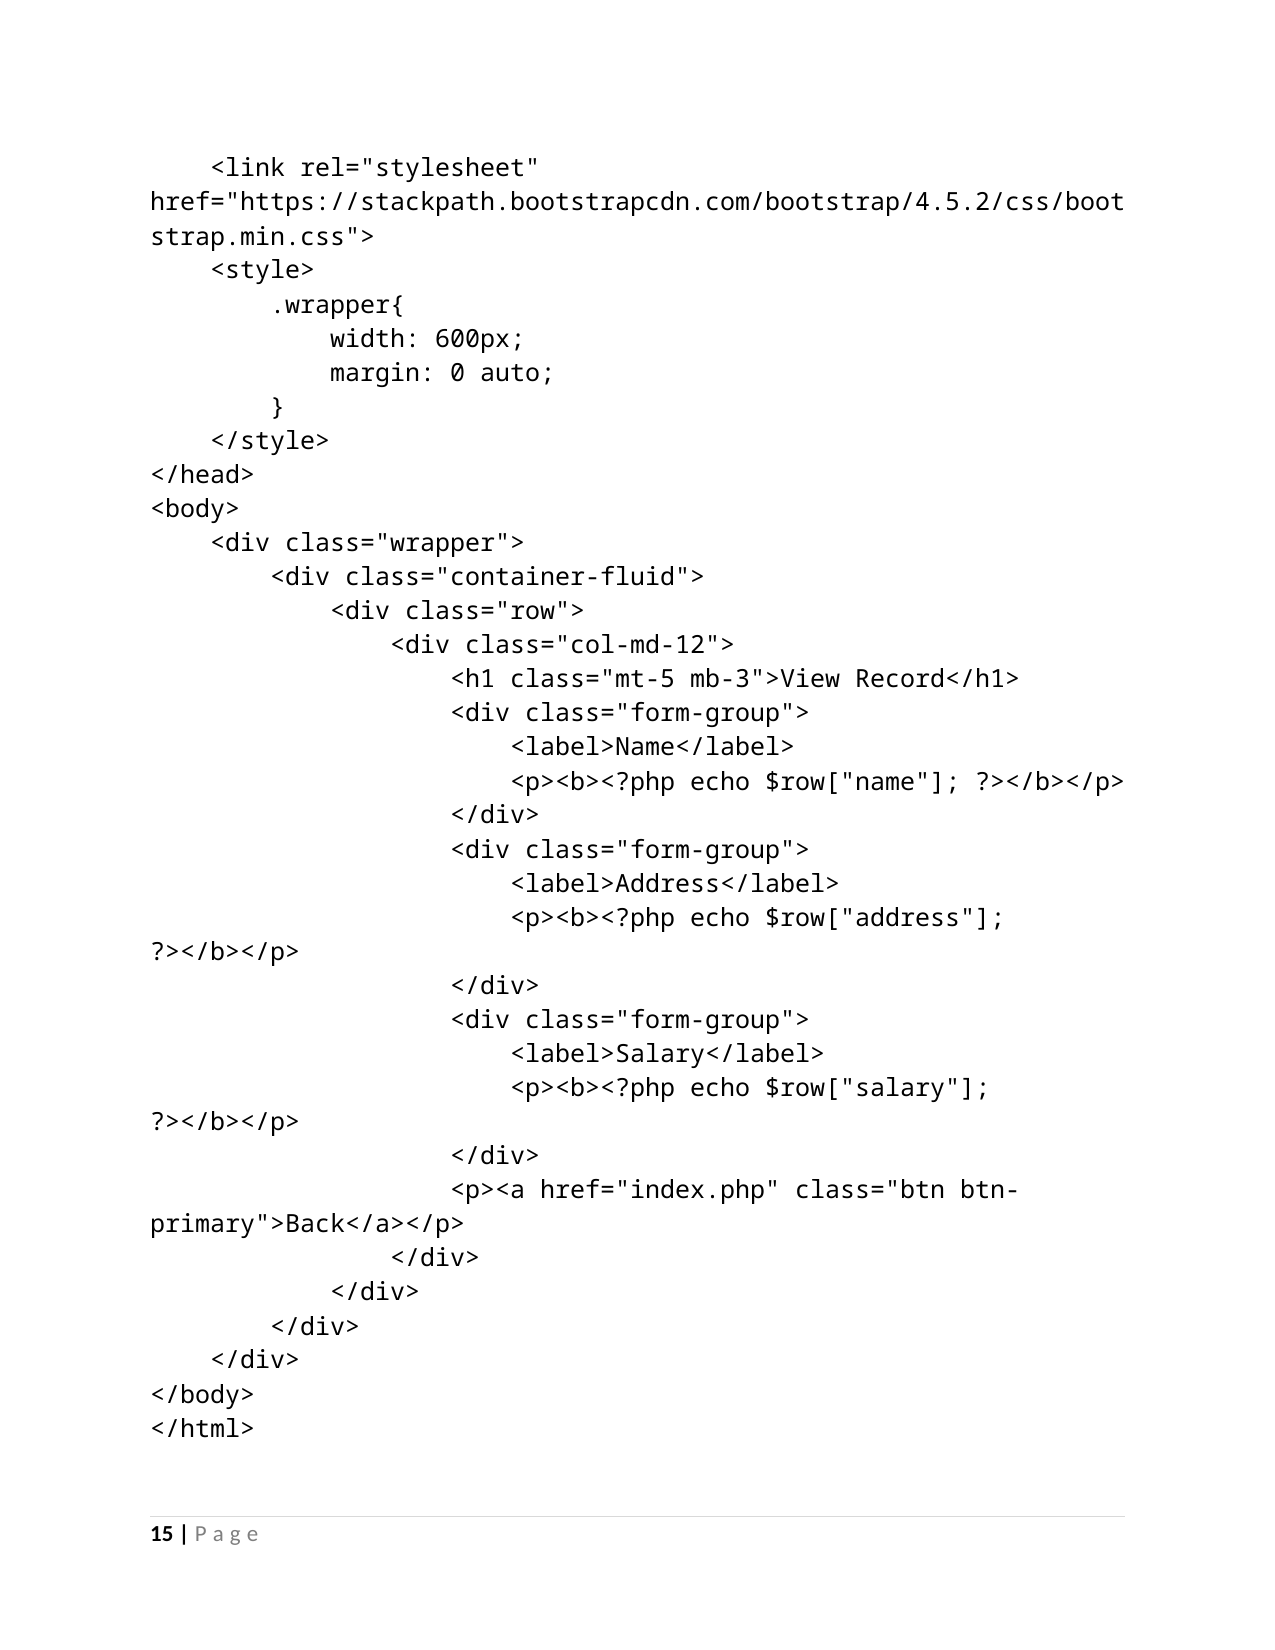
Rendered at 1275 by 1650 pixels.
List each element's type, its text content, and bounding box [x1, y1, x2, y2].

text <div class="row"> [150, 593, 1125, 627]
text <label>Name</label> [150, 729, 1125, 763]
text </div> [150, 1274, 1125, 1308]
text </style> [150, 422, 1125, 457]
text <label>Address</label> [150, 865, 1125, 899]
text </div> [150, 1240, 1125, 1274]
text } [150, 388, 1125, 422]
text .wrapper{ [150, 286, 1125, 320]
text <h1 class="mt-5 mb-3">View Record</h1> [150, 661, 1125, 695]
text <body> [150, 491, 1125, 525]
text </head> [150, 457, 1125, 491]
text margin: 0 auto; [150, 354, 1125, 388]
text </div> [150, 1342, 1125, 1376]
text <div class="wrapper"> [150, 525, 1125, 559]
text <div class="col-md-12"> [150, 627, 1125, 661]
text </div> [150, 797, 1125, 831]
text <div class="form-group"> [150, 695, 1125, 729]
text </div> [150, 1138, 1125, 1172]
text </div> [150, 1308, 1125, 1342]
text <p><b><?php echo $row["name"]; ?></b></p> [150, 763, 1125, 797]
text </div> [150, 967, 1125, 1002]
text <p><b><?php echo $row["salary"]; ?></b></p> [150, 1070, 1125, 1138]
text width: 600px; [150, 320, 1125, 354]
text </body> [150, 1376, 1125, 1410]
text <link rel="stylesheet" href="https://stackpath.bootstrapcdn.com/bootstrap/4.5.2/css/bootstrap.min.css"> [150, 150, 1125, 252]
text <p><a href="index.php" class="btn btn-primary">Back</a></p> [150, 1172, 1125, 1240]
text <label>Salary</label> [150, 1036, 1125, 1070]
text </html> [150, 1410, 1125, 1444]
text <div class="form-group"> [150, 831, 1125, 865]
text <p><b><?php echo $row["address"]; ?></b></p> [150, 899, 1125, 967]
text <div class="form-group"> [150, 1002, 1125, 1036]
text <div class="container-fluid"> [150, 559, 1125, 593]
text <style> [150, 252, 1125, 286]
